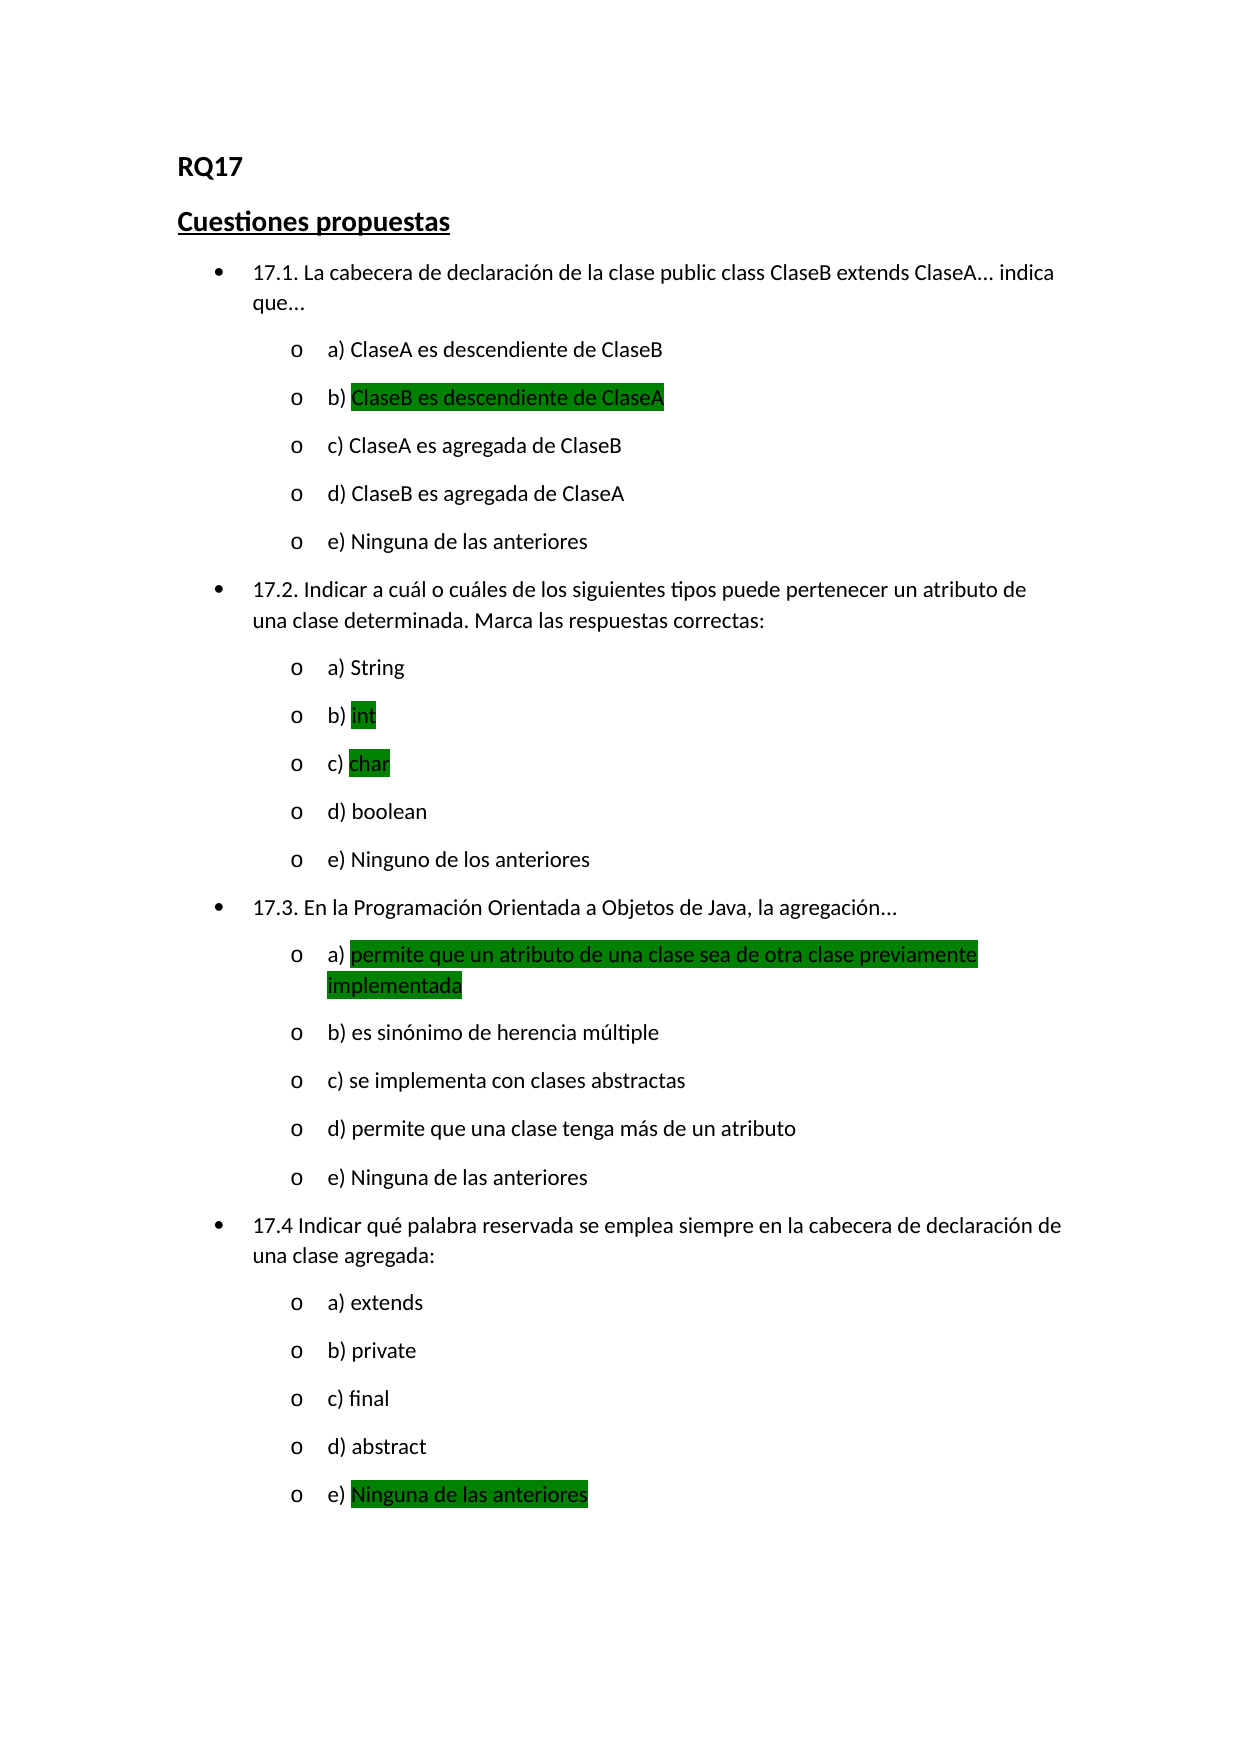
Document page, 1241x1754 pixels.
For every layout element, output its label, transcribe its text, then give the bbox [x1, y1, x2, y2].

text RQ17 [177, 148, 1063, 183]
list e) Ninguna de las anteriores [290, 527, 1063, 557]
list d) boolean [290, 797, 1063, 826]
list b) ClaseB es descendiente de ClaseA [290, 383, 1063, 412]
list 17.2. Indicar a cuál o cuáles de los siguientes tipos puede pertenecer un atributo de una clase determinada. Marca las respuestas correctas: [215, 576, 1063, 634]
list b) private [290, 1336, 1063, 1365]
list c) ClaseA es agregada de ClaseB [290, 431, 1063, 460]
list e) Ninguno de los anteriores [290, 845, 1063, 874]
list d) permite que una clase tenga más de un atributo [290, 1114, 1063, 1144]
list d) abstract [290, 1432, 1063, 1461]
list a) permite que un atributo de una clase sea de otra clase previamente implementada [290, 940, 1063, 999]
text Cuestiones propuestas [177, 203, 1063, 238]
list b) es sinónimo de herencia múltiple [290, 1018, 1063, 1047]
list c) se implementa con clases abstractas [290, 1066, 1063, 1096]
list 17.1. La cabecera de declaración de la clase public class ClaseB extends ClaseA... indica que... [215, 258, 1063, 316]
list c) char [290, 749, 1063, 778]
list d) ClaseB es agregada de ClaseA [290, 479, 1063, 508]
list e) Ninguna de las anteriores [290, 1480, 1063, 1509]
list a) ClaseA es descendiente de ClaseB [290, 335, 1063, 364]
list a) extends [290, 1288, 1063, 1317]
list c) final [290, 1384, 1063, 1413]
list e) Ninguna de las anteriores [290, 1163, 1063, 1192]
list b) int [290, 701, 1063, 730]
list 17.4 Indicar qué palabra reservada se emplea siempre en la cabecera de declaración de una clase agregada: [215, 1211, 1063, 1269]
list a) String [290, 653, 1063, 682]
list 17.3. En la Programación Orientada a Objetos de Java, la agregación... [215, 893, 1063, 921]
